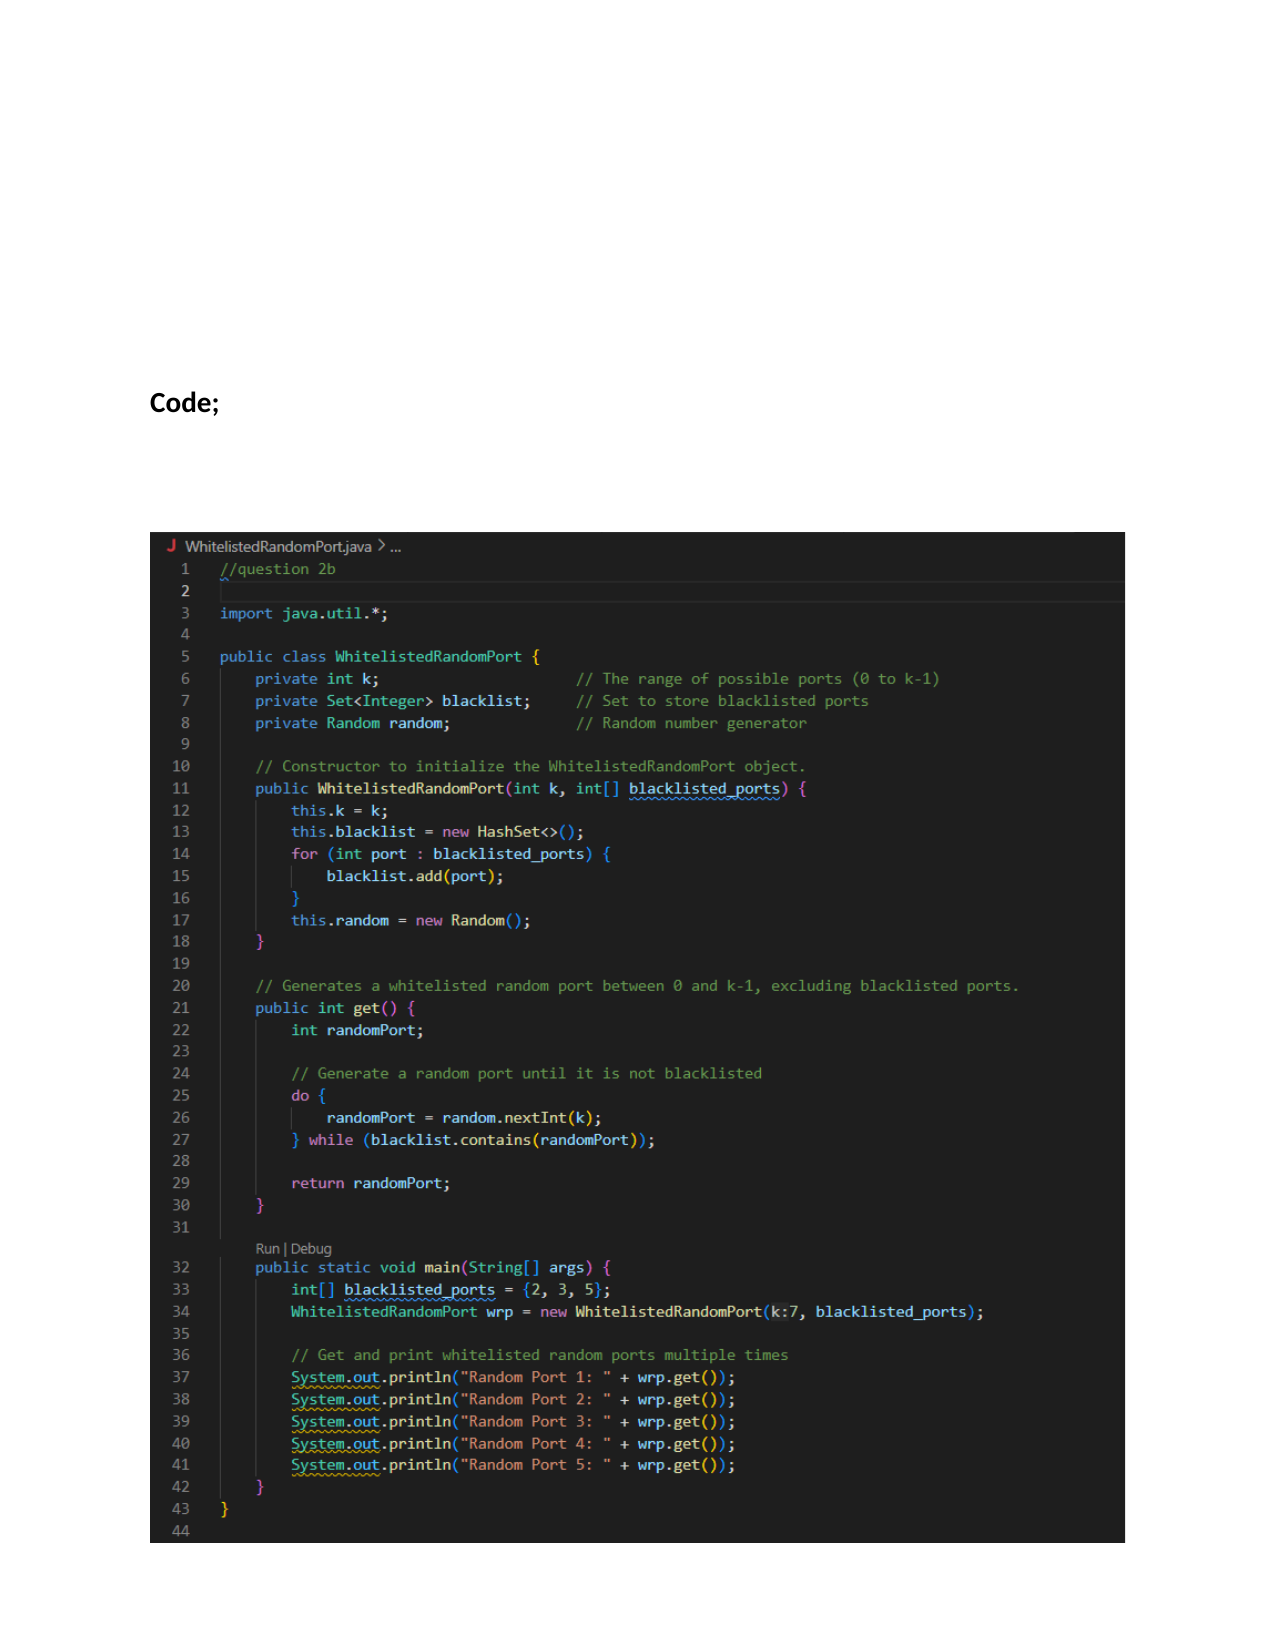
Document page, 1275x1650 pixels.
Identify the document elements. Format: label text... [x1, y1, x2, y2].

text Code; [150, 384, 1125, 420]
picture [150, 532, 1125, 1543]
